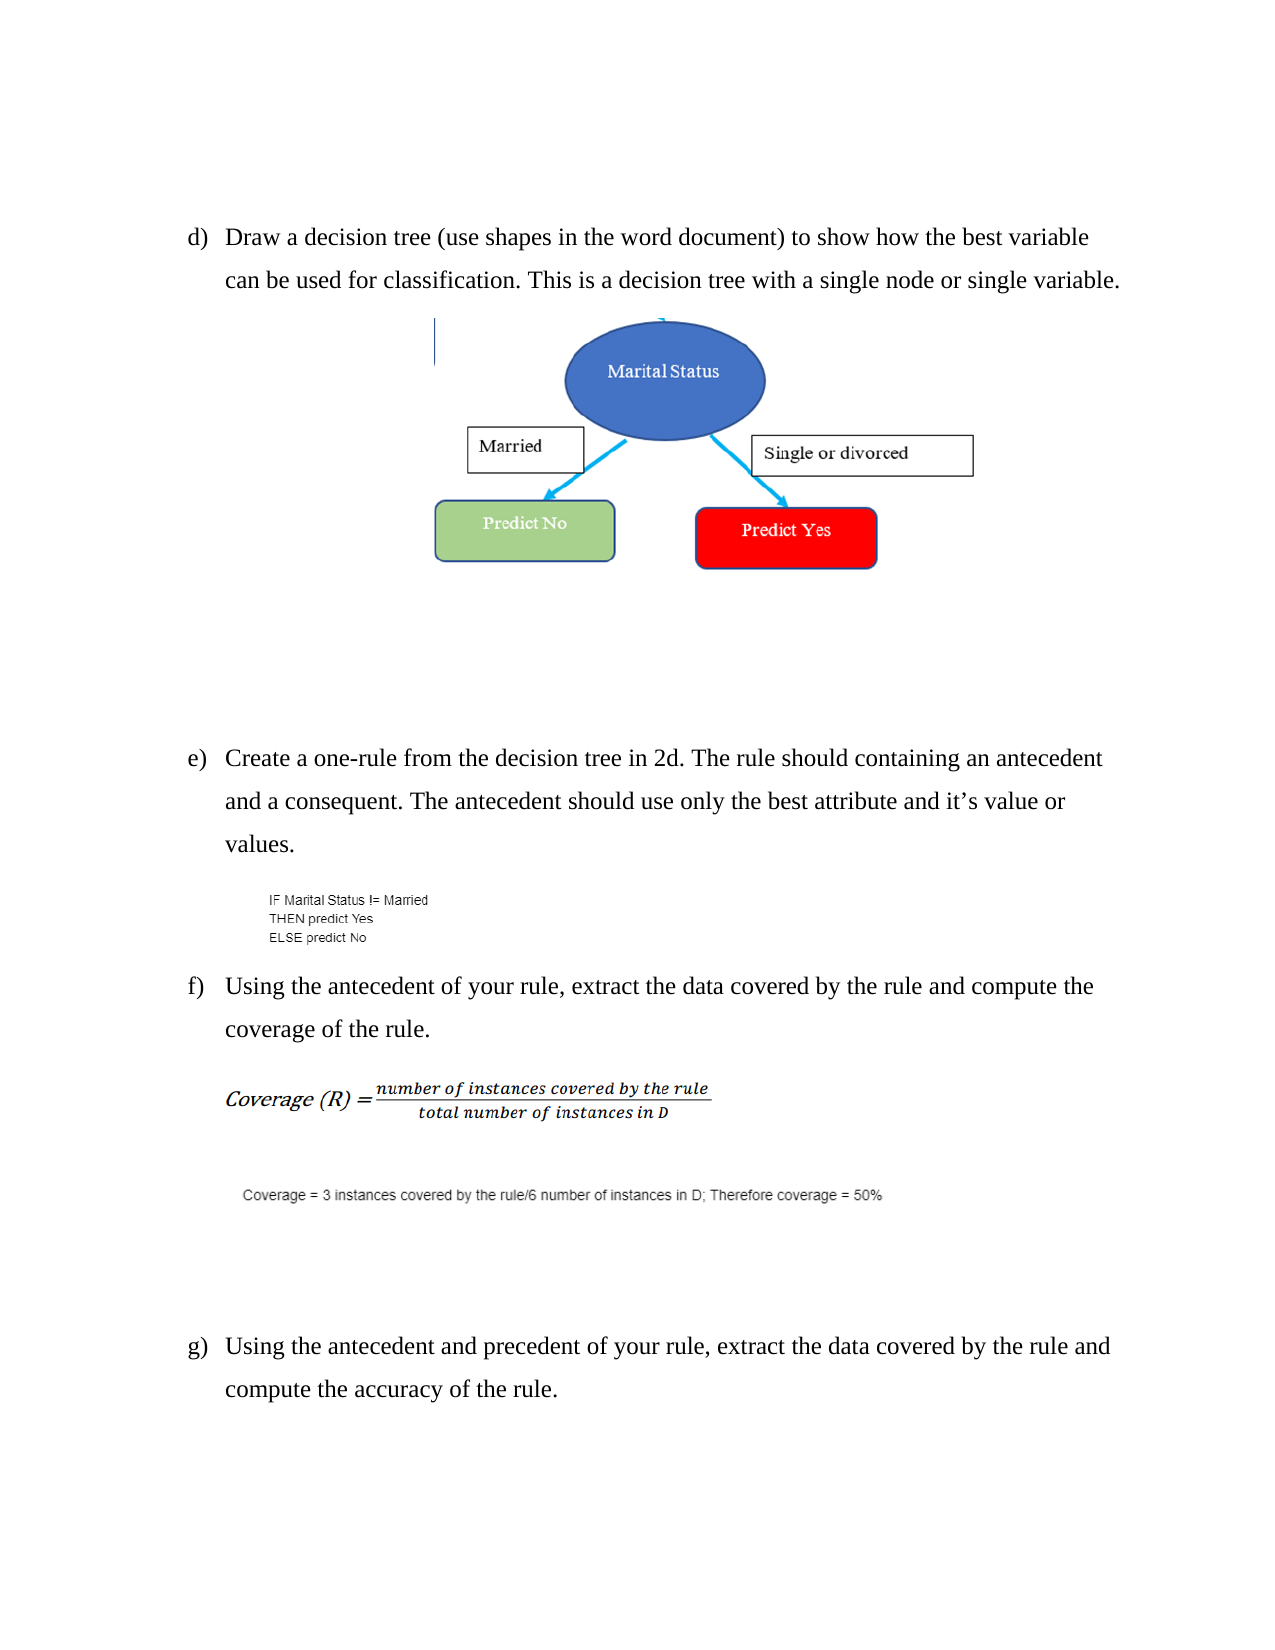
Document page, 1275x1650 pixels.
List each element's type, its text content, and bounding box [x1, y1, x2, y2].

picture [225, 872, 1200, 957]
list Using the antecedent of your rule, extract the data covered by the rule and compute the coverage of the rule. [187, 971, 1125, 1043]
list Draw a decision tree (use shapes in the word document) to show how the best variable can be used for classification. This is a decision tree with a single node or single variable. [187, 222, 1125, 294]
list Create a one-rule from the decision tree in 2d. The rule should containing an antecedent and a consequent. The antecedent should use only the best attribute and it’s value or values. [187, 743, 1125, 858]
picture [225, 1057, 735, 1143]
picture [225, 308, 1200, 596]
list Using the antecedent and precedent of your rule, extract the data covered by the rule and compute the accuracy of the rule. [187, 1331, 1125, 1403]
picture [225, 1156, 1199, 1215]
